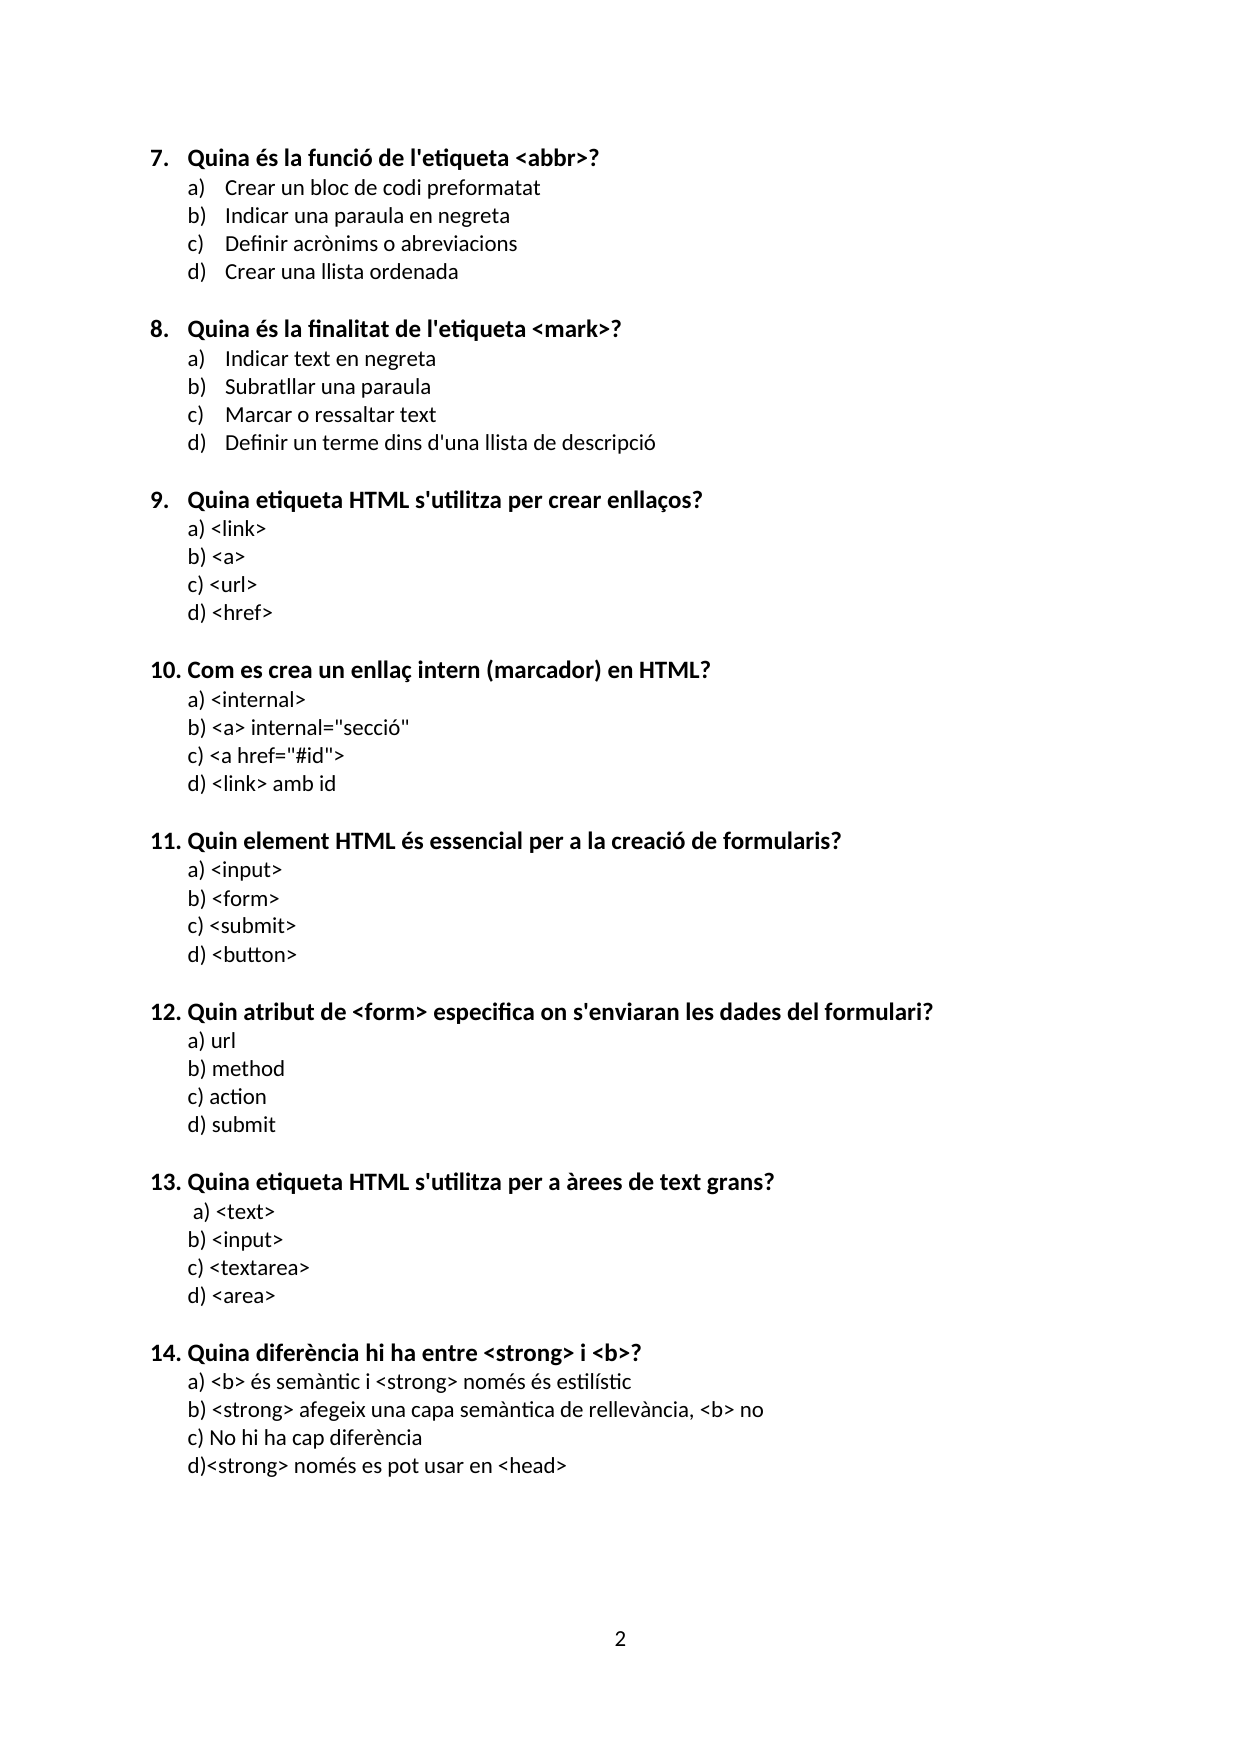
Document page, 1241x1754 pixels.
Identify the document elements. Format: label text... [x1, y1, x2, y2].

text a) <text> b) <input> c) <textarea> d) <area> [187, 1197, 1128, 1309]
list Quina etiqueta HTML s'utilitza per crear enllaços? [150, 484, 1128, 514]
list Quin atribut de <form> especifica on s'enviaran les dades del formulari? [150, 996, 1128, 1026]
list c) No hi ha cap diferència [187, 1423, 1128, 1452]
list b) <strong> afegeix una capa semàntica de rellevància, <b> no [187, 1396, 1128, 1423]
list Definir un terme dins d'una llista de descripció [187, 428, 1128, 456]
list Subratllar una paraula [187, 372, 1128, 400]
text a) <link> b) <a> c) <url> d) <href> [187, 514, 1128, 626]
list d)<strong> només es pot usar en <head> [187, 1452, 1128, 1479]
text a) url b) method c) action d) submit [187, 1026, 1128, 1138]
list Quina diferència hi ha entre <strong> i <b>? [150, 1337, 1128, 1367]
list Quina és la finalitat de l'etiqueta <mark>? [150, 313, 1128, 344]
list Quina etiqueta HTML s'utilitza per a àrees de text grans? [150, 1166, 1128, 1197]
list Indicar una paraula en negreta [187, 201, 1128, 229]
list Definir acrònims o abreviacions [187, 229, 1128, 257]
list Marcar o ressaltar text [187, 400, 1128, 428]
list Com es crea un enllaç intern (marcador) en HTML? [150, 654, 1128, 685]
list Quin element HTML és essencial per a la creació de formularis? [150, 825, 1128, 856]
text a) <input> b) <form> c) <submit> d) <button> [187, 856, 1128, 968]
list a) <b> és semàntic i <strong> només és estilístic [187, 1367, 1128, 1396]
text a) <internal> b) <a> internal="secció" c) <a href="#id"> d) <link> amb id [187, 685, 1128, 797]
list Indicar text en negreta [187, 344, 1128, 372]
list Quina és la funció de l'etiqueta <abbr>? [150, 143, 1128, 173]
list Crear un bloc de codi preformatat [187, 173, 1128, 201]
list Crear una llista ordenada [187, 257, 1128, 285]
